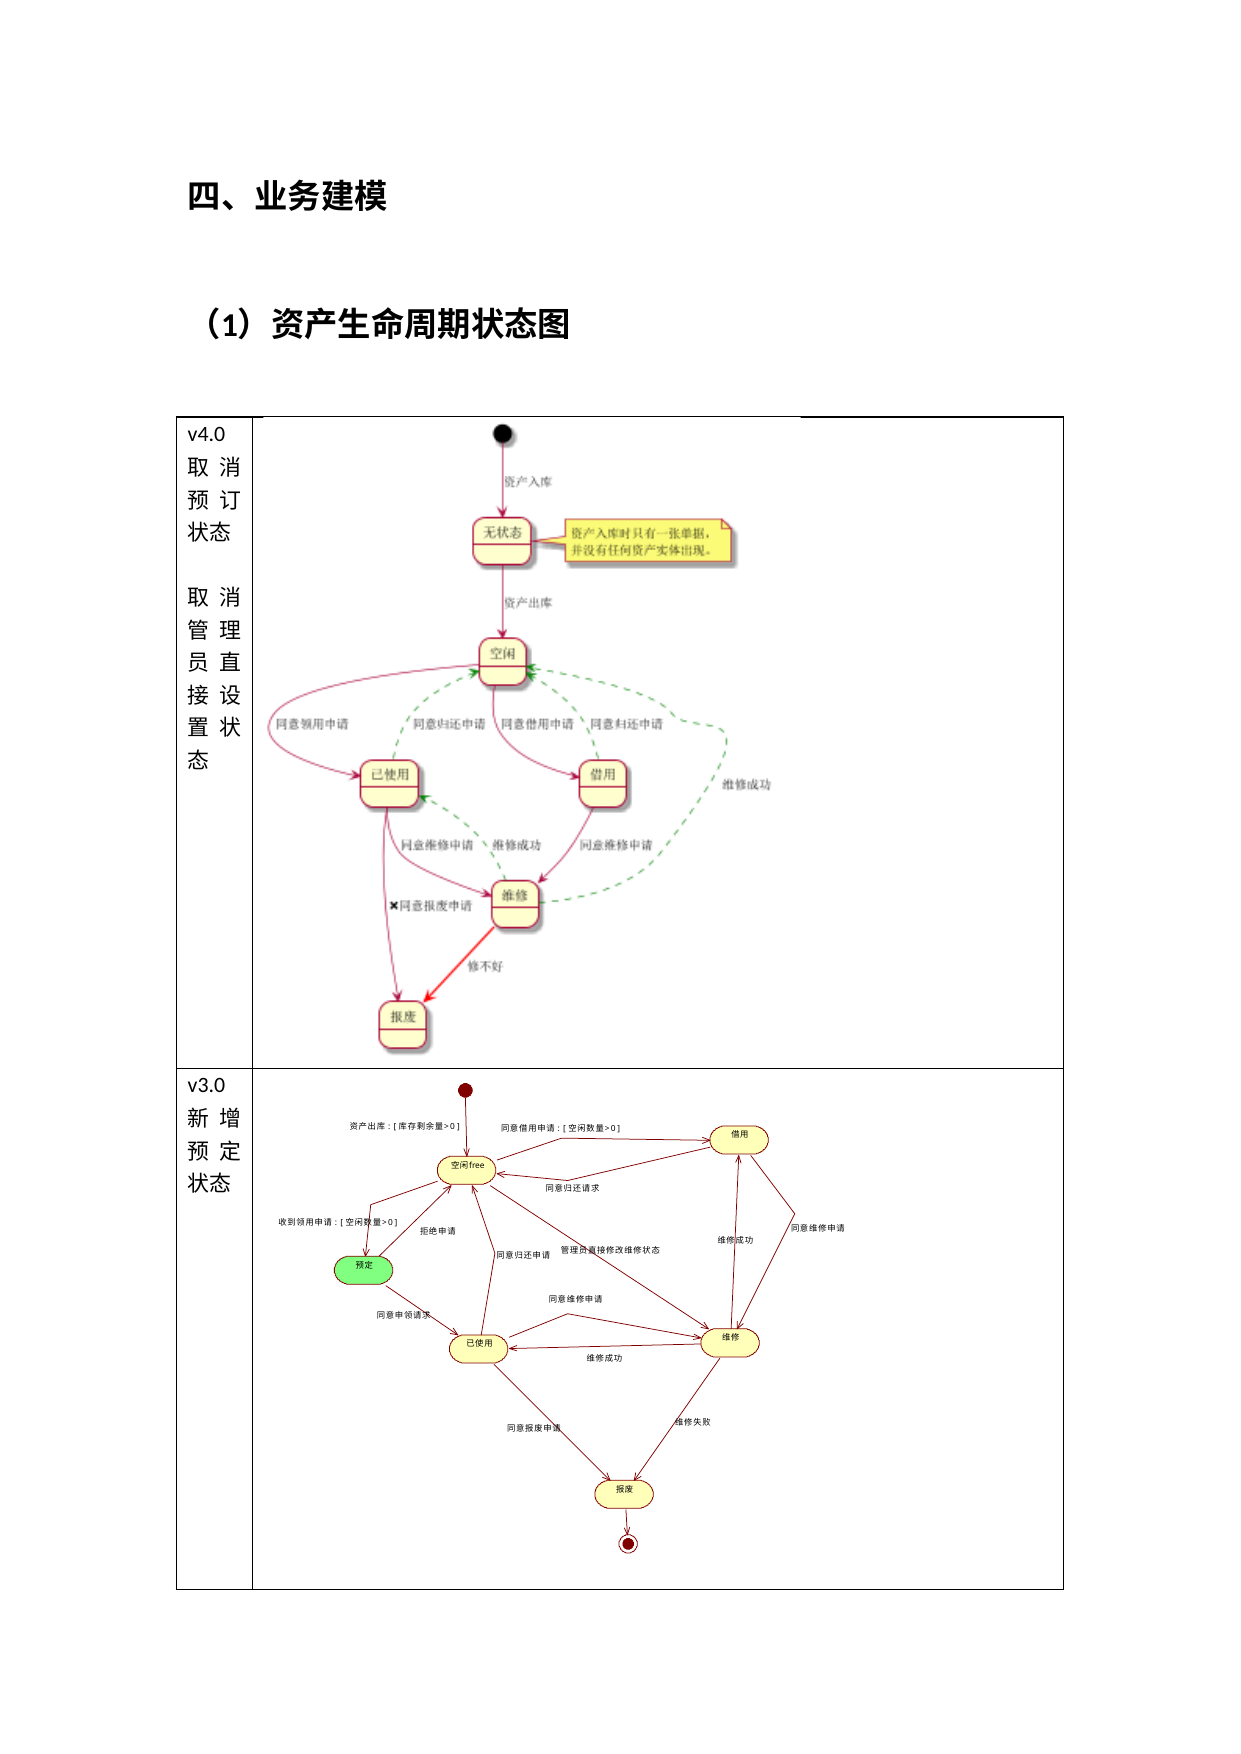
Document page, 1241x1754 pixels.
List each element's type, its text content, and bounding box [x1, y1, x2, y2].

table_cell v3.0 新增预定状态 [177, 1069, 252, 1588]
picture [263, 417, 801, 1057]
subtitle （1）资产生命周期状态图 [187, 289, 1053, 354]
table_header v4.0 取消预订状态 取消管理员直接设置状态 [177, 418, 252, 1067]
subtitle 四、业务建模 [187, 162, 1053, 227]
table_header [253, 418, 1063, 1067]
table_cell [253, 1069, 1063, 1588]
